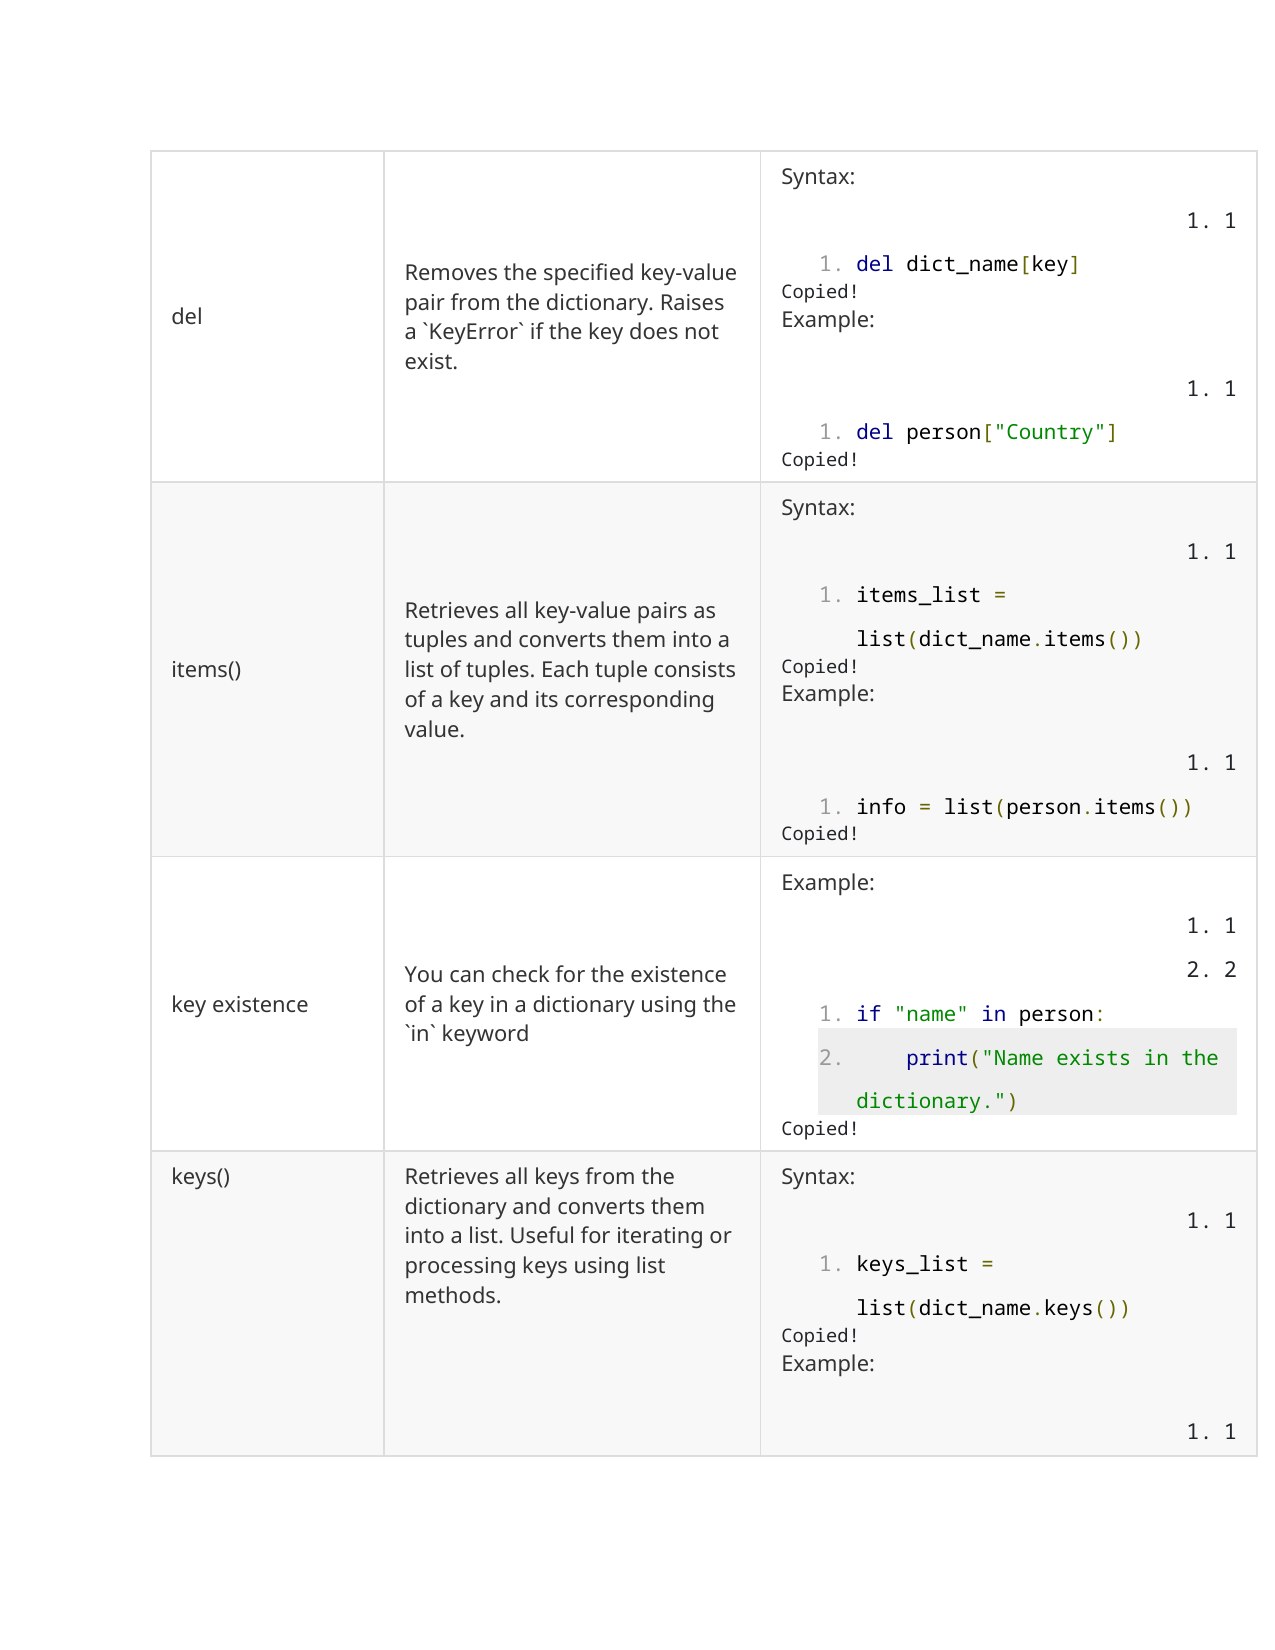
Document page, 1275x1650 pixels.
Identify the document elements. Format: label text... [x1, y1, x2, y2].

table_cell Retrieves all key-value pairs as tuples and converts them into a list of tuples. Each tuple consists of a key and its corresponding value. [385, 483, 760, 856]
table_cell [761, 1152, 1256, 1455]
table_cell Syntax: 1 del dict_name[key] Copied! Example: 1 del person["Country"] Copied! [761, 152, 1256, 481]
table_cell Syntax: 1 items_list = list(dict_name.items()) Copied! Example: 1 info = list(person.items()) Copied! [761, 483, 1256, 856]
table_cell You can check for the existence of a key in a dictionary using the `in` keyword [385, 857, 760, 1150]
table_cell Removes the specified key-value pair from the dictionary. Raises a `KeyError` if the key does not exist. [385, 152, 760, 481]
table_cell items() [152, 483, 383, 856]
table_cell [385, 1152, 760, 1455]
table_cell Example: 1 2 if "name" in person: print("Name exists in the dictionary.") Copied! [761, 857, 1256, 1150]
table_cell key existence [152, 857, 383, 1150]
table_cell keys() [152, 1152, 383, 1455]
table_cell del [152, 152, 383, 481]
